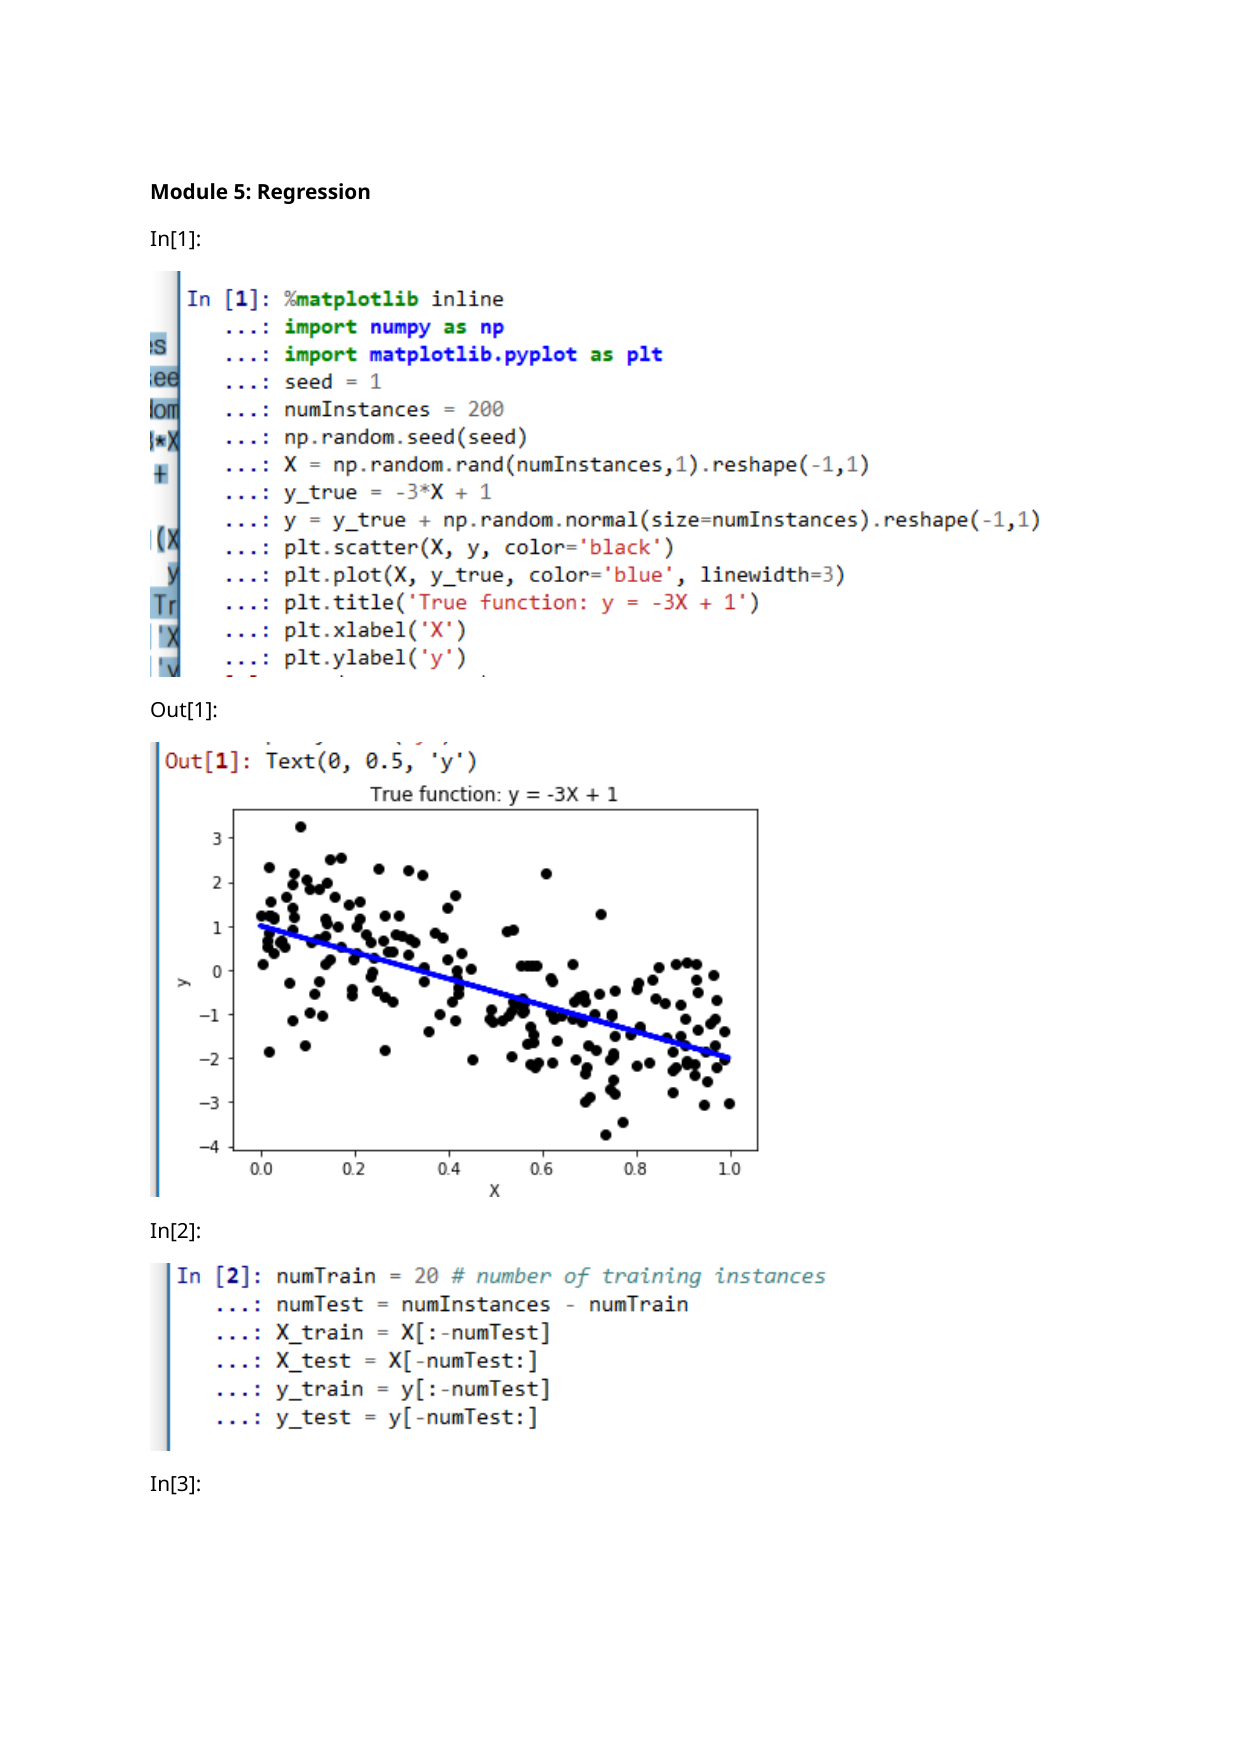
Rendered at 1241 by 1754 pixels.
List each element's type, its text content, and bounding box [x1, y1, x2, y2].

picture [150, 742, 826, 1197]
picture [150, 1263, 911, 1451]
picture [150, 271, 1091, 677]
text Module 5: Regression [150, 177, 1090, 206]
text Out[1]: [150, 695, 1090, 723]
text In[3]: [150, 1469, 1090, 1498]
text In[1]: [150, 224, 1090, 253]
text In[2]: [150, 1216, 1090, 1244]
